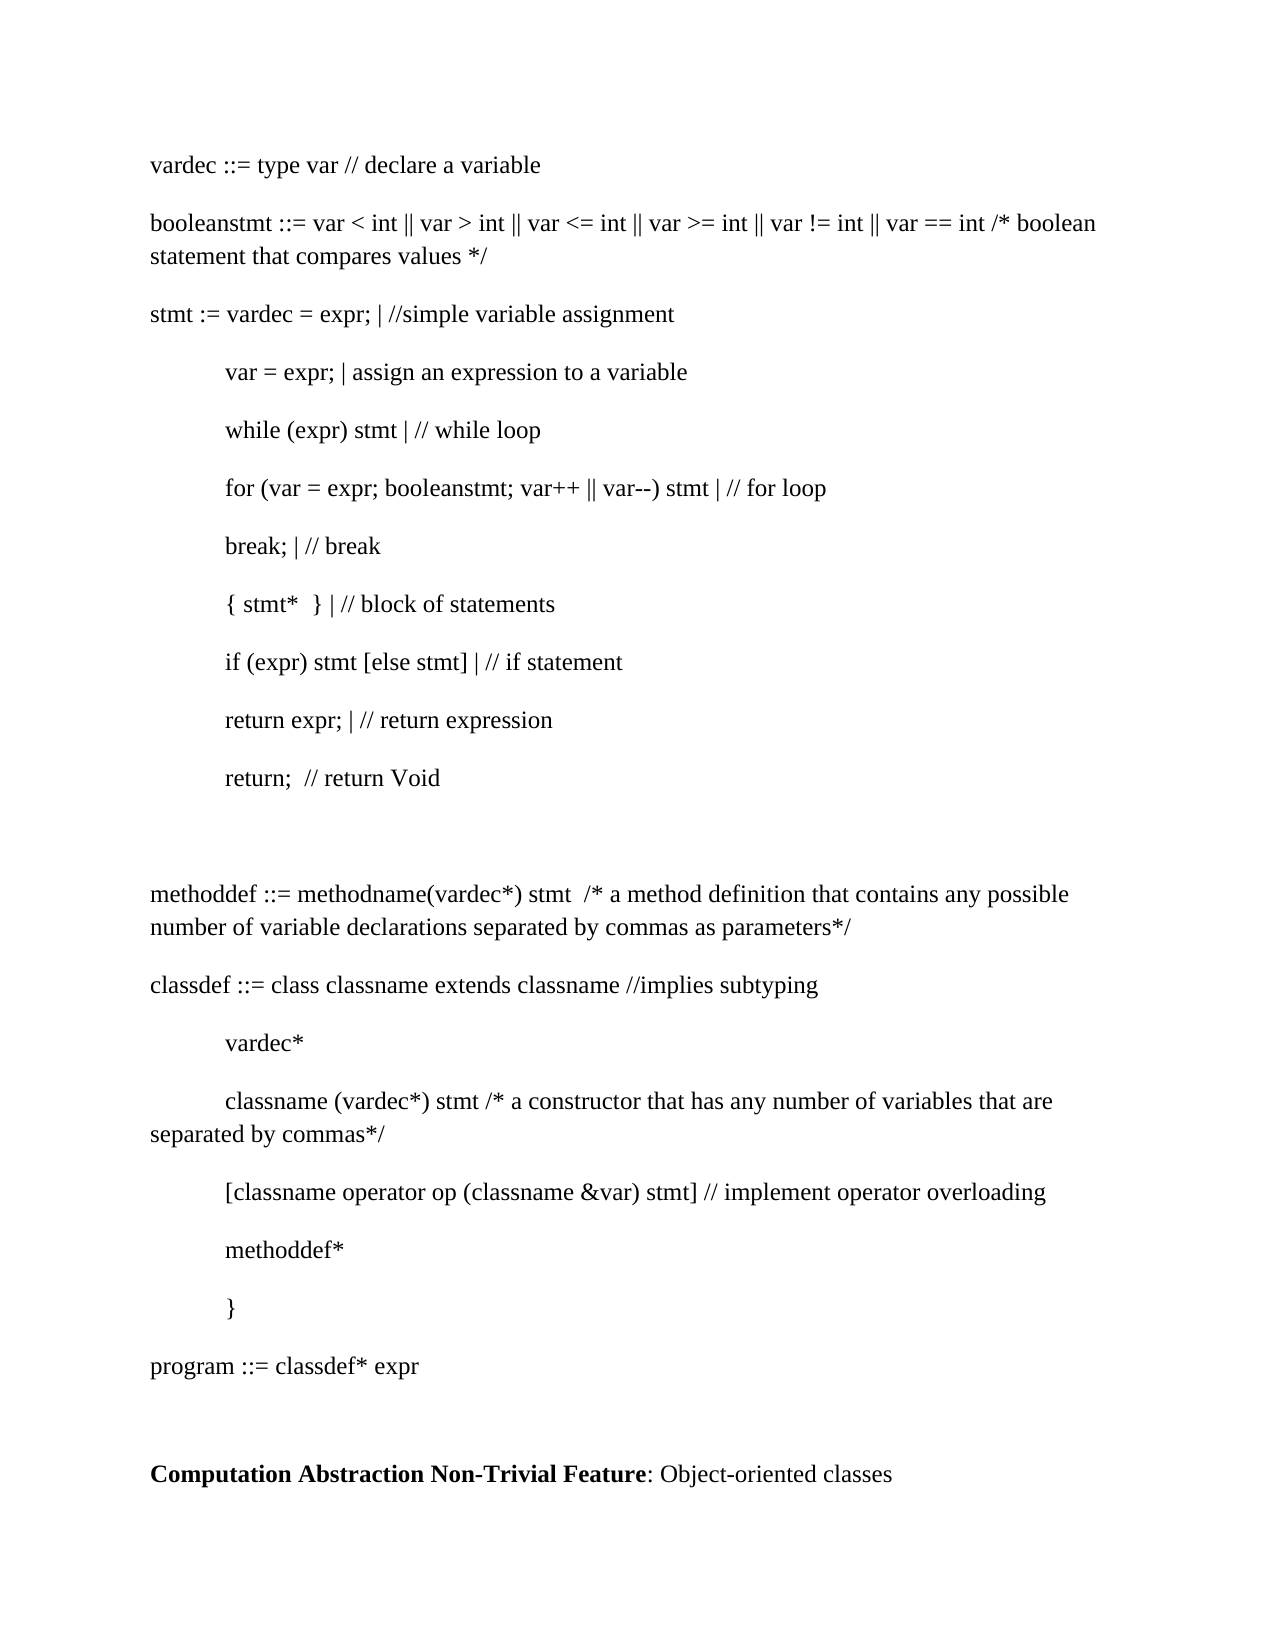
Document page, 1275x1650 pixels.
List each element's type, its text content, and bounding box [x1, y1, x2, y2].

text stmt := vardec = expr; | //simple variable assignment [150, 299, 1125, 328]
text break; | // break [150, 531, 1125, 560]
text if (expr) stmt [else stmt] | // if statement [150, 647, 1125, 676]
text [classname operator op (classname &var) stmt] // implement operator overloading [150, 1177, 1125, 1206]
text return expr; | // return expression [150, 705, 1125, 734]
text { stmt* } | // block of statements [150, 589, 1125, 618]
text vardec* [150, 1028, 1125, 1057]
text booleanstmt ::= var < int || var > int || var <= int || var >= int || var != int || var == int /* boolean statement that compares values */ [150, 208, 1125, 270]
text Computation Abstraction Non-Trivial Feature: Object-oriented classes [150, 1459, 1125, 1488]
text classname (vardec*) stmt /* a constructor that has any number of variables that are separated by commas*/ [150, 1086, 1125, 1148]
text methoddef* [150, 1235, 1125, 1264]
text } [150, 1293, 1125, 1322]
text program ::= classdef* expr [150, 1351, 1125, 1380]
text var = expr; | assign an expression to a variable [150, 357, 1125, 386]
text classdef ::= class classname extends classname //implies subtyping [150, 970, 1125, 999]
text for (var = expr; booleanstmt; var++ || var--) stmt | // for loop [150, 473, 1125, 502]
text methoddef ::= methodname(vardec*) stmt /* a method definition that contains any possible number of variable declarations separated by commas as parameters*/ [150, 879, 1125, 941]
text return; // return Void [150, 763, 1125, 792]
text vardec ::= type var // declare a variable [150, 150, 1125, 179]
text while (expr) stmt | // while loop [150, 415, 1125, 444]
